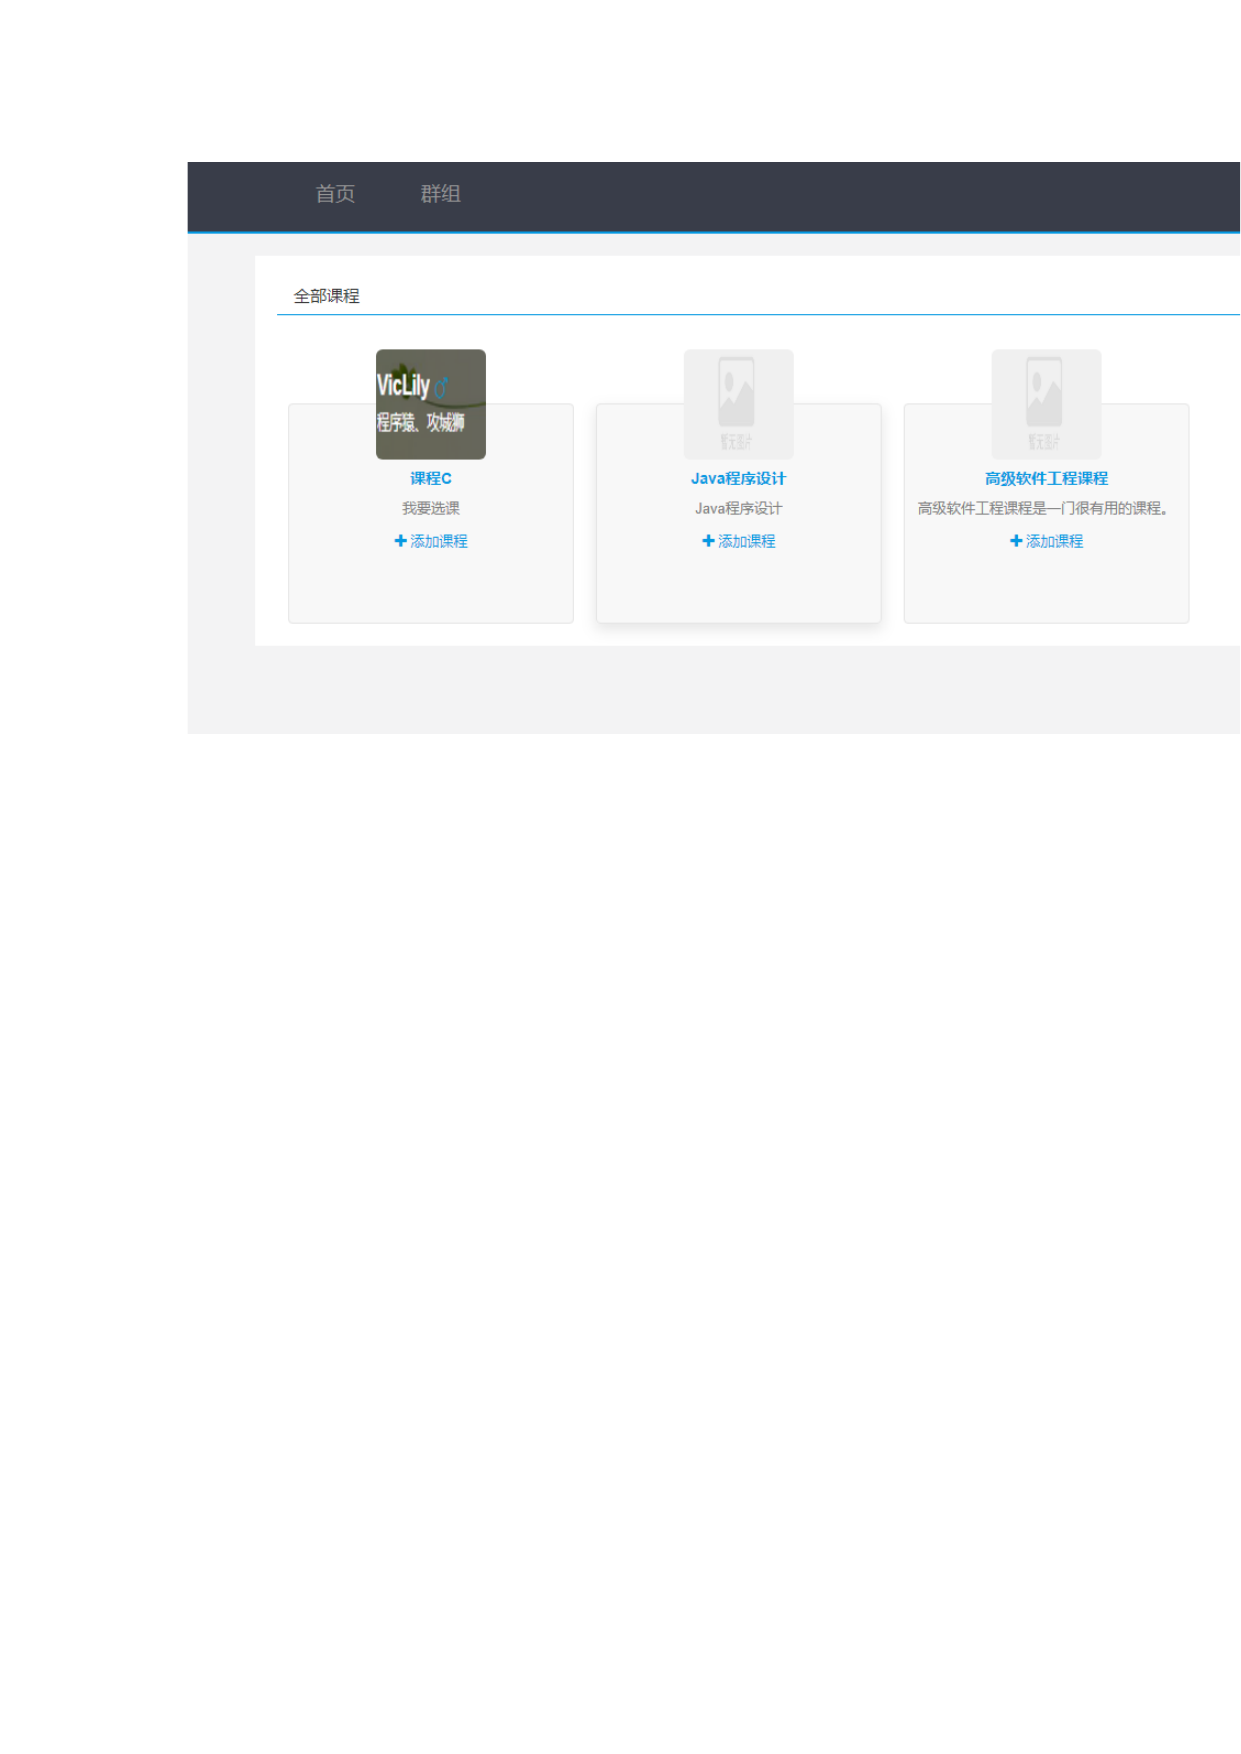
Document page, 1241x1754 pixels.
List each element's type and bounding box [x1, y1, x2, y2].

picture [187, 162, 1241, 231]
picture [187, 234, 1241, 734]
